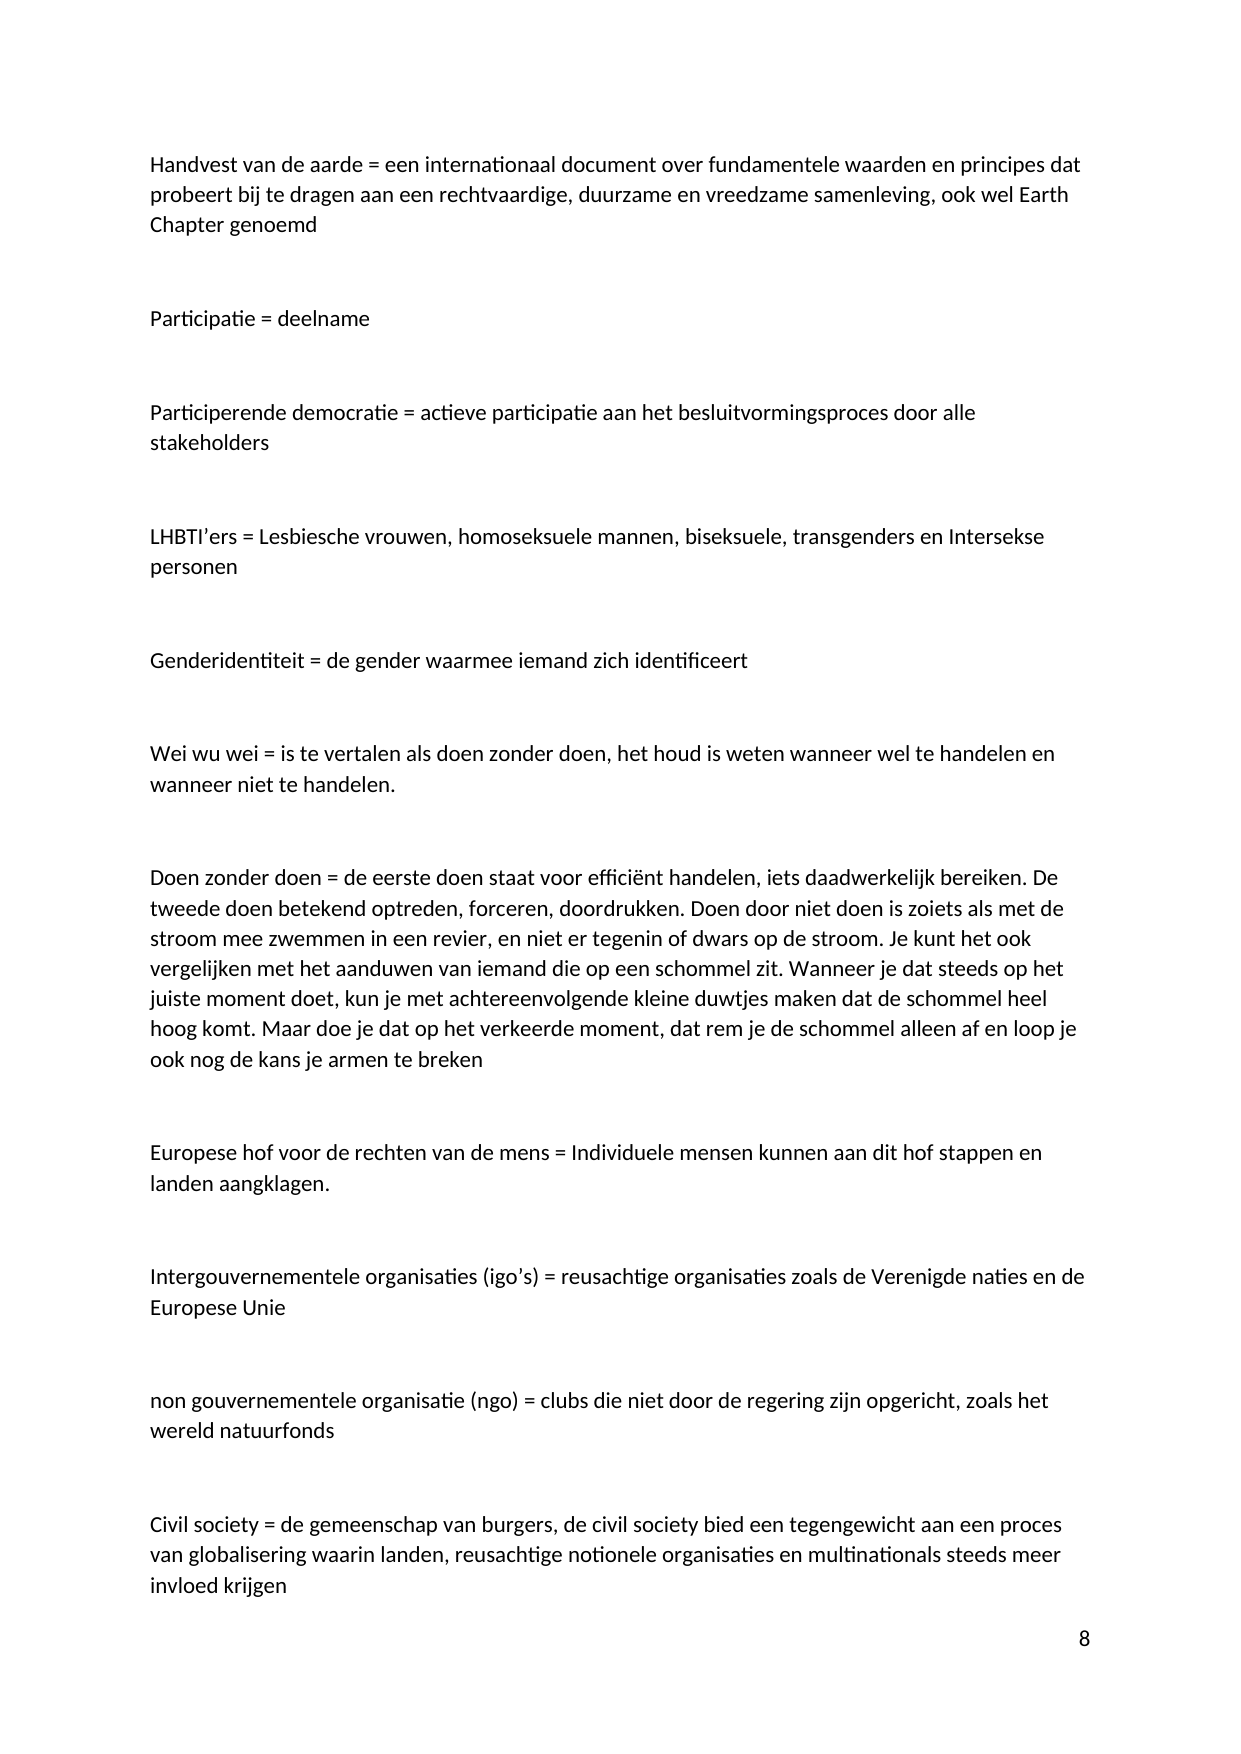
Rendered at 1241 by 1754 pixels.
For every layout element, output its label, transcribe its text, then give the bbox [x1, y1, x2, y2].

text Handvest van de aarde = een internationaal document over fundamentele waarden en principes dat probeert bij te dragen aan een rechtvaardige, duurzame en vreedzame samenleving, ook wel Earth Chapter genoemd [150, 150, 1090, 238]
text Europese hof voor de rechten van de mens = Individuele mensen kunnen aan dit hof stappen en landen aangklagen. [150, 1138, 1090, 1197]
text Participerende democratie = actieve participatie aan het besluitvormingsproces door alle stakeholders [150, 398, 1090, 456]
text Participatie = deelname [150, 304, 1090, 332]
text Intergouvernementele organisaties (igo’s) = reusachtige organisaties zoals de Verenigde naties en de Europese Unie [150, 1262, 1090, 1321]
text non gouvernementele organisatie (ngo) = clubs die niet door de regering zijn opgericht, zoals het wereld natuurfonds [150, 1386, 1090, 1445]
text Doen zonder doen = de eerste doen staat voor efficiënt handelen, iets daadwerkelijk bereiken. De tweede doen betekend optreden, forceren, doordrukken. Doen door niet doen is zoiets als met de stroom mee zwemmen in een revier, en niet er tegenin of dwars op de stroom. Je kunt het ook vergelijken met het aanduwen van iemand die op een schommel zit. Wanneer je dat steeds op het juiste moment doet, kun je met achtereenvolgende kleine duwtjes maken dat de schommel heel hoog komt. Maar doe je dat op het verkeerde moment, dat rem je de schommel alleen af en loop je ook nog de kans je armen te breken [150, 863, 1090, 1073]
text Wei wu wei = is te vertalen als doen zonder doen, het houd is weten wanneer wel te handelen en wanneer niet te handelen. [150, 739, 1090, 798]
text Genderidentiteit = de gender waarmee iemand zich identificeert [150, 646, 1090, 674]
text Civil society = de gemeenschap van burgers, de civil society bied een tegengewicht aan een proces van globalisering waarin landen, reusachtige notionele organisaties en multinationals steeds meer invloed krijgen [150, 1510, 1090, 1599]
text LHBTI’ers = Lesbiesche vrouwen, homoseksuele mannen, biseksuele, transgenders en Intersekse personen [150, 522, 1090, 580]
